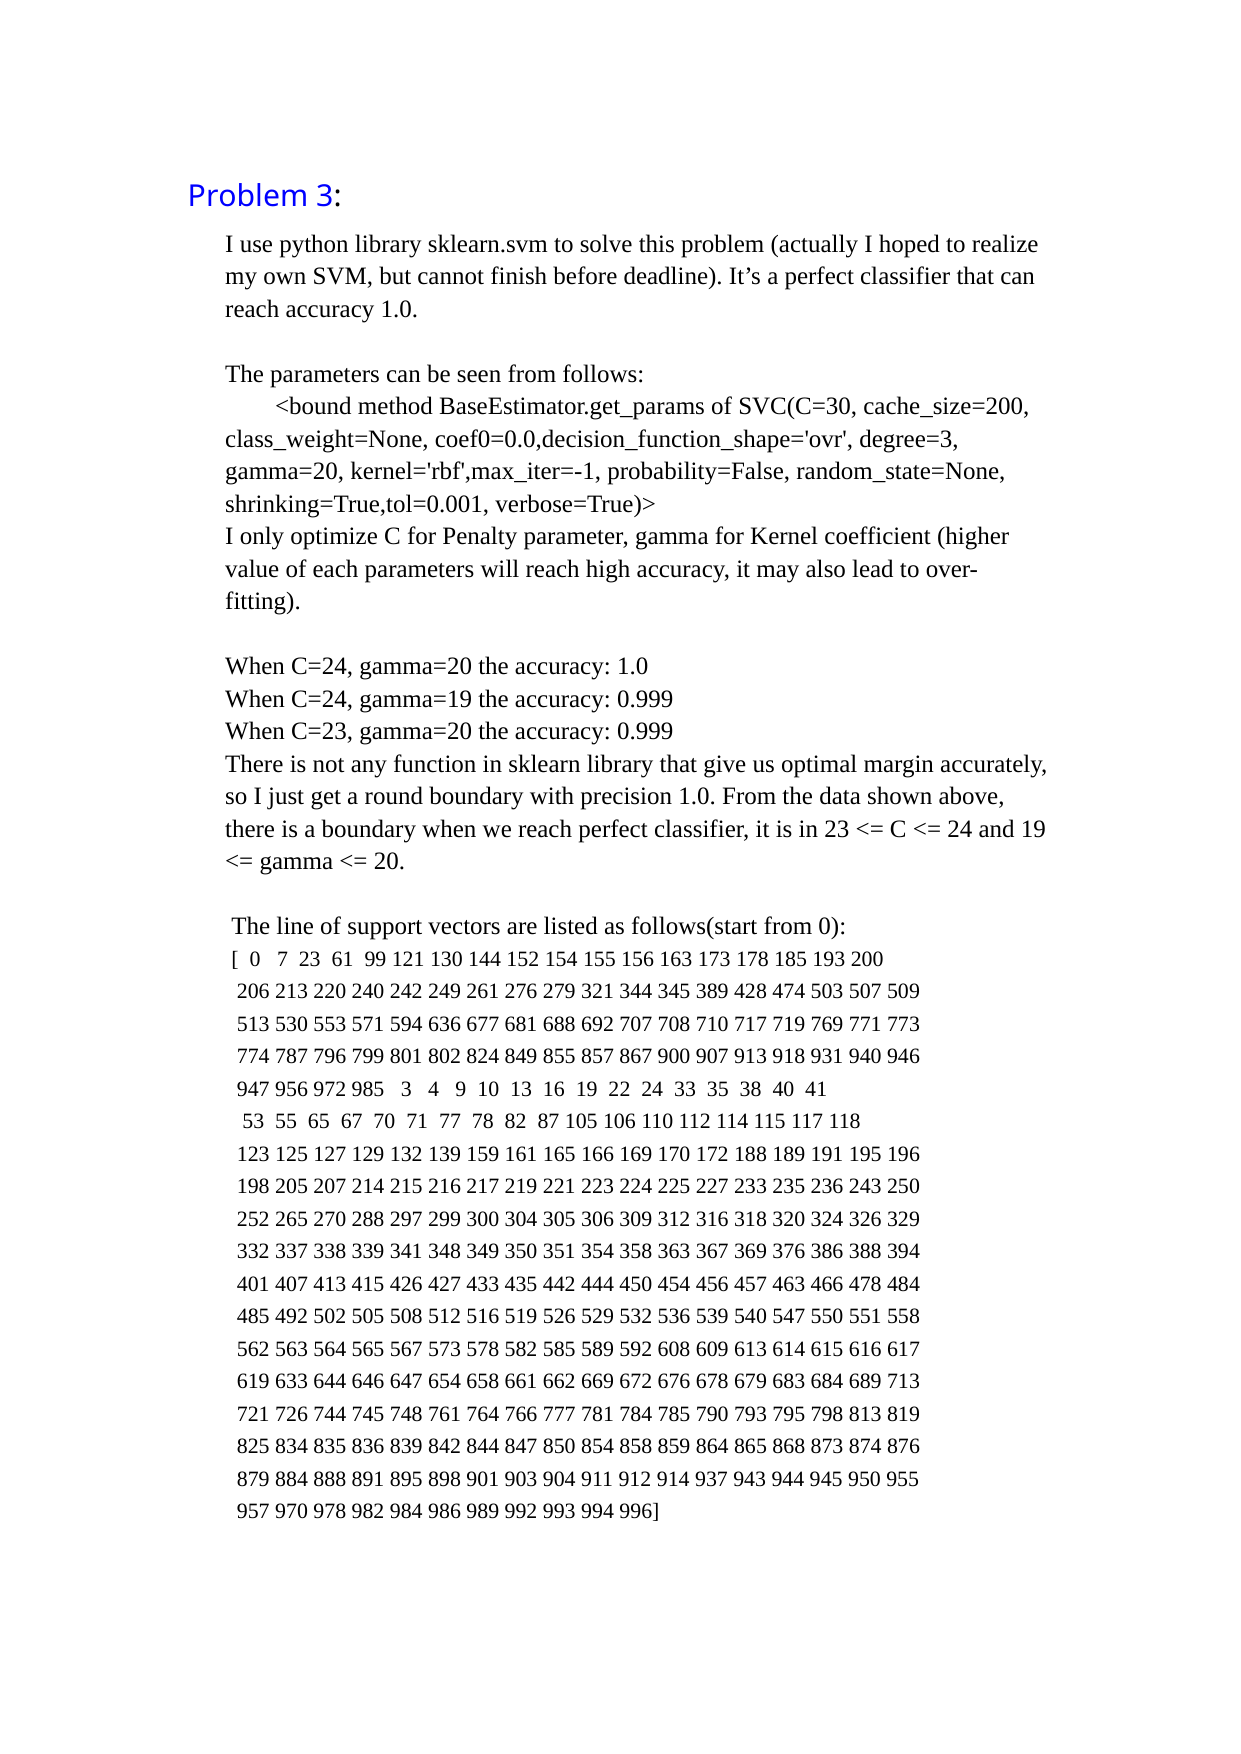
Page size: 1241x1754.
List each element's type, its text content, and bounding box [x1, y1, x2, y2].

text 252 265 270 288 297 299 300 304 305 306 309 312 316 318 320 324 326 329 [231, 1202, 1053, 1234]
text 947 956 972 985 3 4 9 10 13 16 19 22 24 33 35 38 40 41 [231, 1072, 1053, 1104]
text 879 884 888 891 895 898 901 903 904 911 912 914 937 943 944 945 950 955 [231, 1462, 1053, 1494]
text 123 125 127 129 132 139 159 161 165 166 169 170 172 188 189 191 195 196 [231, 1137, 1053, 1169]
text [ 0 7 23 61 99 121 130 144 152 154 155 156 163 173 178 185 193 200 [231, 942, 1053, 974]
list When C=24, gamma=19 the accuracy: 0.999 [225, 682, 1053, 714]
list There is not any function in sklearn library that give us optimal margin accurately, so I just get a round boundary with precision 1.0. From the data shown above, there is a boundary when we reach perfect classifier, it is in 23 <= C <= 24 and 19 <= gamma <= 20. [225, 747, 1053, 877]
list <bound method BaseEstimator.get_params of SVC(C=30, cache_size=200, class_weight=None, coef0=0.0,decision_function_shape='ovr', degree=3, gamma=20, kernel='rbf',max_iter=-1, probability=False, random_state=None, shrinking=True,tol=0.001, verbose=True)> [225, 389, 1053, 519]
text 332 337 338 339 341 348 349 350 351 354 358 363 367 369 376 386 388 394 [231, 1234, 1053, 1267]
text 53 55 65 67 70 71 77 78 82 87 105 106 110 112 114 115 117 118 [231, 1104, 1053, 1137]
text 562 563 564 565 567 573 578 582 585 589 592 608 609 613 614 615 616 617 [231, 1332, 1053, 1364]
text 513 530 553 571 594 636 677 681 688 692 707 708 710 717 719 769 771 773 [231, 1007, 1053, 1039]
text The line of support vectors are listed as follows(start from 0): [187, 909, 1053, 942]
list The parameters can be seen from follows: [225, 357, 1053, 389]
list When C=24, gamma=20 the accuracy: 1.0 [225, 649, 1053, 682]
list When C=23, gamma=20 the accuracy: 0.999 [225, 714, 1053, 747]
list Problem 3: [187, 162, 1053, 227]
text 198 205 207 214 215 216 217 219 221 223 224 225 227 233 235 236 243 250 [231, 1169, 1053, 1202]
text 619 633 644 646 647 654 658 661 662 669 672 676 678 679 683 684 689 713 [231, 1364, 1053, 1397]
text 721 726 744 745 748 761 764 766 777 781 784 785 790 793 795 798 813 819 [231, 1397, 1053, 1429]
list I only optimize C for Penalty parameter, gamma for Kernel coefficient (higher value of each parameters will reach high accuracy, it may also lead to over-fitting). [225, 519, 1053, 617]
text 774 787 796 799 801 802 824 849 855 857 867 900 907 913 918 931 940 946 [231, 1039, 1053, 1072]
text 401 407 413 415 426 427 433 435 442 444 450 454 456 457 463 466 478 484 [231, 1267, 1053, 1299]
text 206 213 220 240 242 249 261 276 279 321 344 345 389 428 474 503 507 509 [231, 974, 1053, 1007]
list I use python library sklearn.svm to solve this problem (actually I hoped to realize my own SVM, but cannot finish before deadline). It’s a perfect classifier that can reach accuracy 1.0. [225, 227, 1053, 324]
text 485 492 502 505 508 512 516 519 526 529 532 536 539 540 547 550 551 558 [231, 1299, 1053, 1332]
text 957 970 978 982 984 986 989 992 993 994 996] [231, 1494, 1053, 1527]
text 825 834 835 836 839 842 844 847 850 854 858 859 864 865 868 873 874 876 [231, 1429, 1053, 1462]
